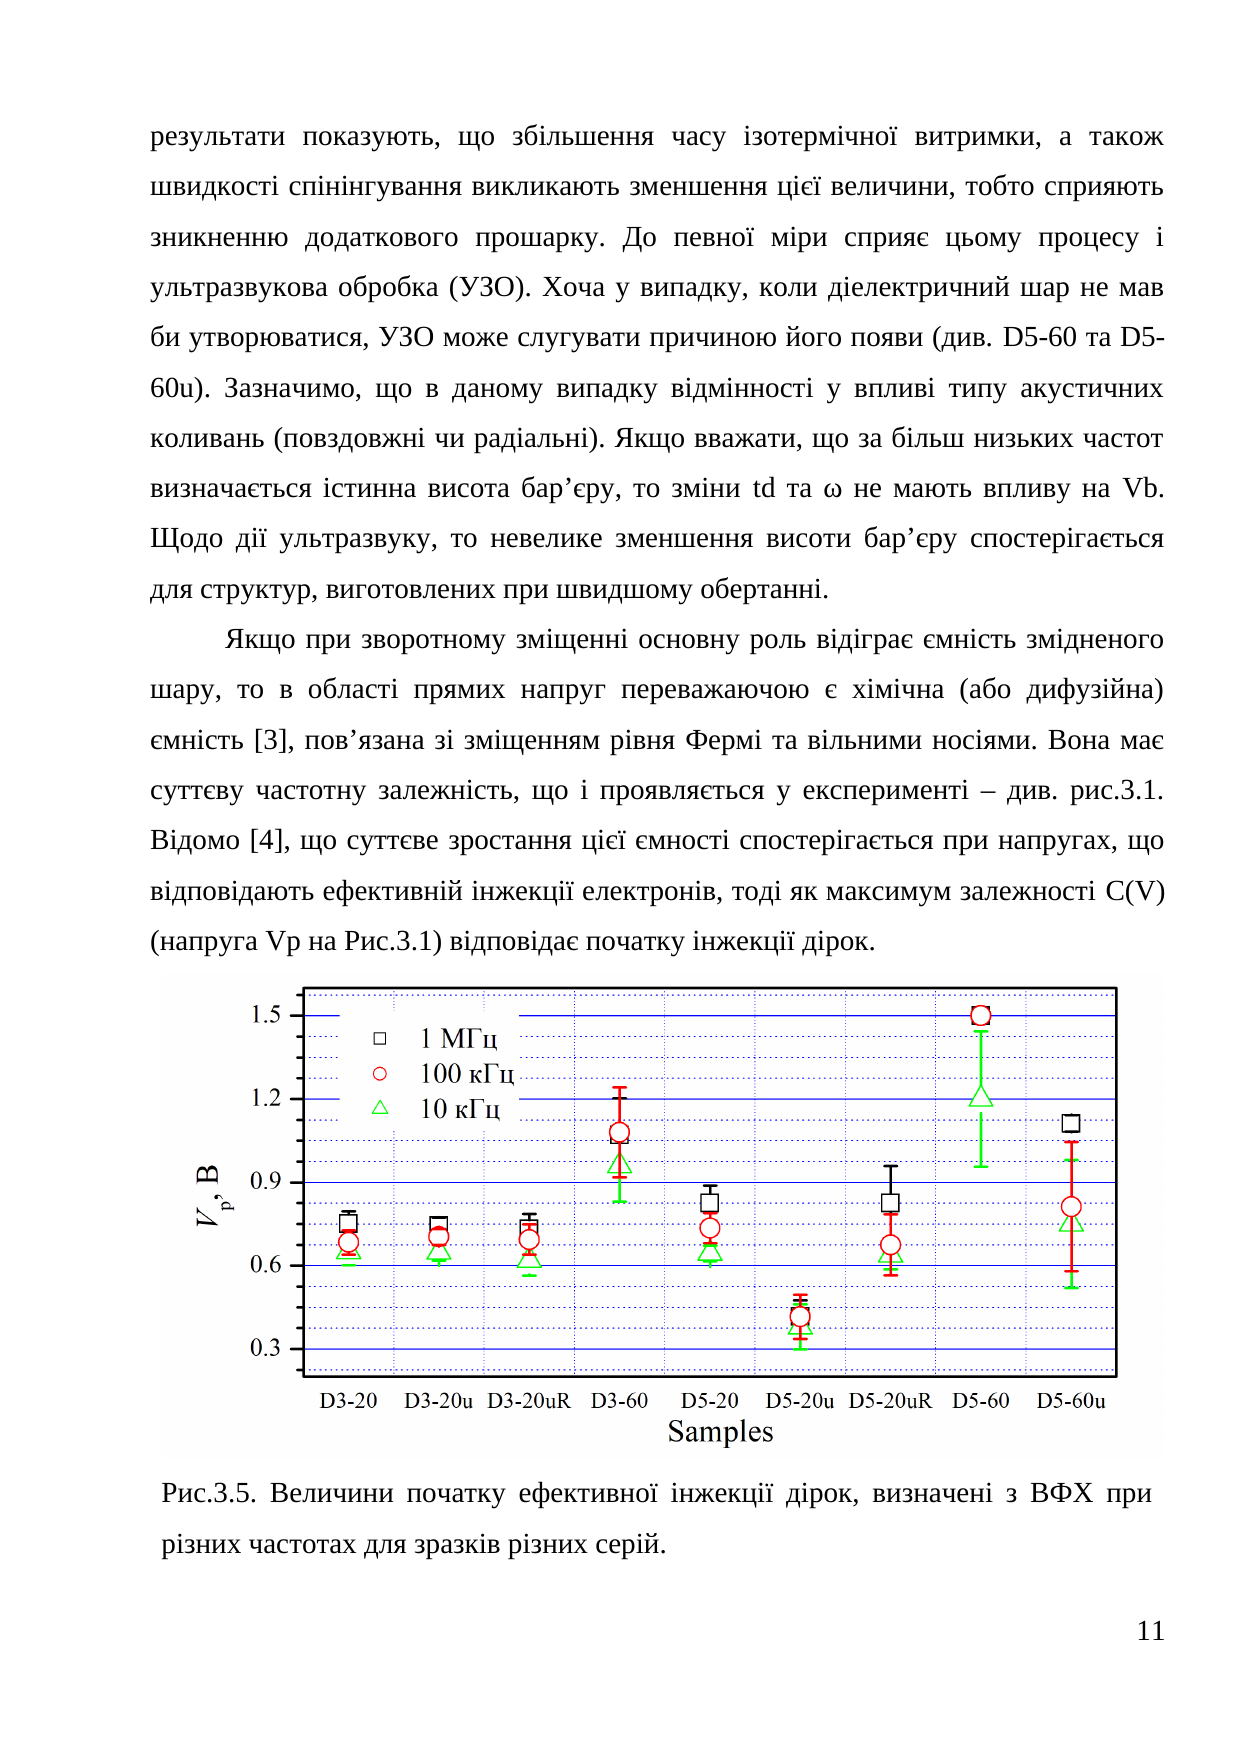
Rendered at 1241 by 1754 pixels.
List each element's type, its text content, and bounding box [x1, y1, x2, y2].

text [150, 118, 1165, 604]
text Якщо при зворотному зміщенні основну роль відіграє ємність змідненого шару, то в області прямих напруг переважаючою є хімічна (або дифузійна) ємність [3], пов’язана зі зміщенням рівня Фермі та вільними носіями. Вона має суттєву частотну залежність, що і проявляється у експерименті – див. рис.3.1. Відомо [4], що суттєве зростання цієї ємності спостерігається при напругах, що відповідають ефективній інжекції електронів, тоді як максимум залежності C(V) (напруга Vp на Рис.3.1) відповідає початку інжекції дірок. [150, 621, 1165, 957]
table_cell Рис.3.5. Величини початку ефективної інжекції дірок, визначені з ВФХ при різних частотах для зразків різних серій. [150, 1476, 1165, 1576]
picture [161, 973, 1166, 1459]
table_header [150, 974, 1165, 1476]
